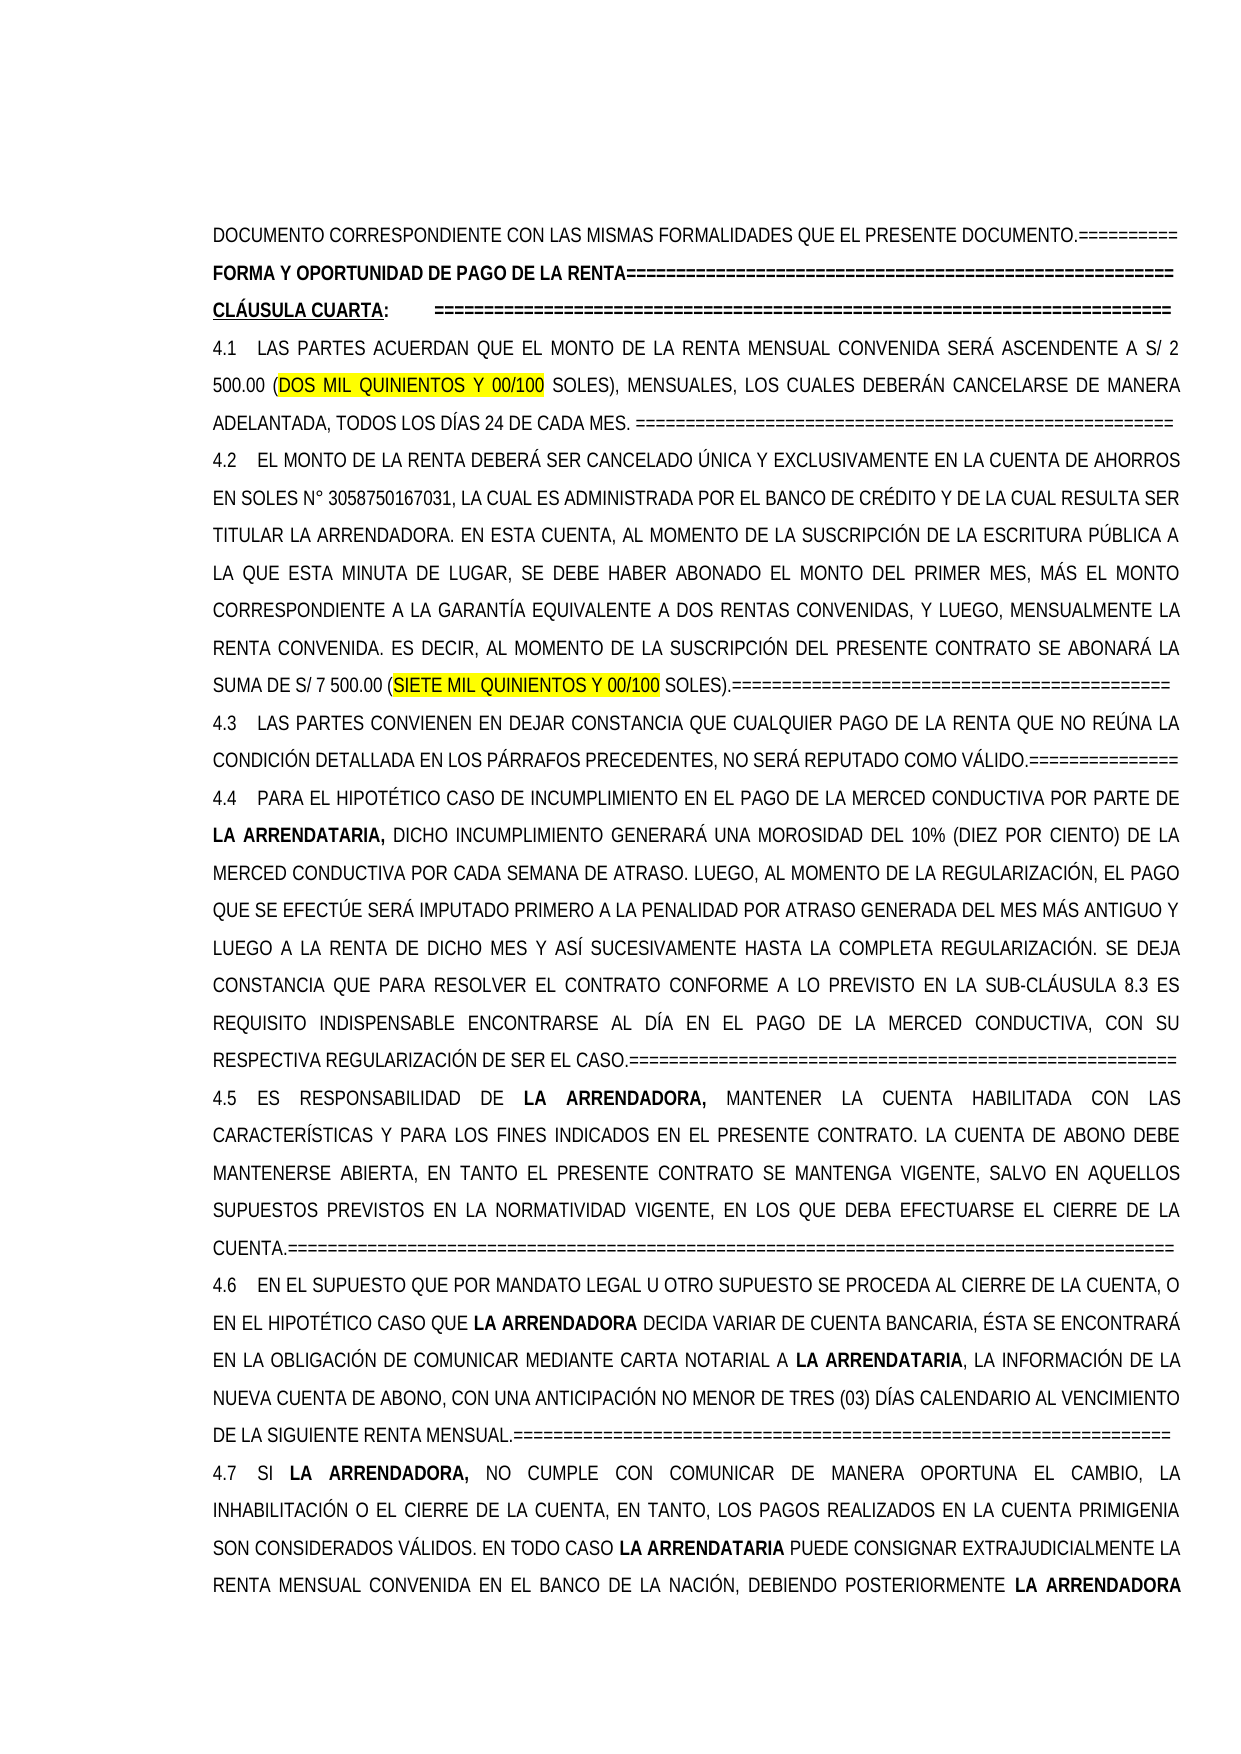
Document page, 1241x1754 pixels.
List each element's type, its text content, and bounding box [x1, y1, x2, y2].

text 4.3 LAS PARTES CONVIENEN EN DEJAR CONSTANCIA QUE CUALQUIER PAGO DE LA RENTA QUE NO REÚNA LA CONDICIÓN DETALLADA EN LOS PÁRRAFOS PRECEDENTES, NO SERÁ REPUTADO COMO VÁLIDO.=============== [213, 700, 1181, 775]
text 4.6 EN EL SUPUESTO QUE POR MANDATO LEGAL U OTRO SUPUESTO SE PROCEDA AL CIERRE DE LA CUENTA, O EN EL HIPOTÉTICO CASO QUE LA ARRENDADORA DECIDA VARIAR DE CUENTA BANCARIA, ÉSTA SE ENCONTRARÁ EN LA OBLIGACIÓN DE COMUNICAR MEDIANTE CARTA NOTARIAL A LA ARRENDATARIA, LA INFORMACIÓN DE LA NUEVA CUENTA DE ABONO, CON UNA ANTICIPACIÓN NO MENOR DE TRES (03) DÍAS CALENDARIO AL VENCIMIENTO DE LA SIGUIENTE RENTA MENSUAL.================================================================== [213, 1263, 1181, 1450]
text 4.4 PARA EL HIPOTÉTICO CASO DE INCUMPLIMIENTO EN EL PAGO DE LA MERCED CONDUCTIVA POR PARTE DE LA ARRENDATARIA, DICHO INCUMPLIMIENTO GENERARÁ UNA MOROSIDAD DEL 10% (DIEZ POR CIENTO) DE LA MERCED CONDUCTIVA POR CADA SEMANA DE ATRASO. LUEGO, AL MOMENTO DE LA REGULARIZACIÓN, EL PAGO QUE SE EFECTÚE SERÁ IMPUTADO PRIMERO A LA PENALIDAD POR ATRASO GENERADA DEL MES MÁS ANTIGUO Y LUEGO A LA RENTA DE DICHO MES Y ASÍ SUCESIVAMENTE HASTA LA COMPLETA REGULARIZACIÓN. SE DEJA CONSTANCIA QUE PARA RESOLVER EL CONTRATO CONFORME A LO PREVISTO EN LA SUB-CLÁUSULA 8.3 ES REQUISITO INDISPENSABLE ENCONTRARSE AL DÍA EN EL PAGO DE LA MERCED CONDUCTIVA, CON SU RESPECTIVA REGULARIZACIÓN DE SER EL CASO.======================================================= [213, 775, 1181, 1075]
text 4.1 LAS PARTES ACUERDAN QUE EL MONTO DE LA RENTA MENSUAL CONVENIDA SERÁ ASCENDENTE A S/ 2 500.00 (DOS MIL QUINIENTOS Y 00/100 SOLES), MENSUALES, LOS CUALES DEBERÁN CANCELARSE DE MANERA ADELANTADA, TODOS LOS DÍAS 24 DE CADA MES. ====================================================== [213, 325, 1181, 438]
text FORMA Y OPORTUNIDAD DE PAGO DE LA RENTA======================================================= [213, 250, 1181, 288]
text 4.5 ES RESPONSABILIDAD DE LA ARRENDADORA, MANTENER LA CUENTA HABILITADA CON LAS CARACTERÍSTICAS Y PARA LOS FINES INDICADOS EN EL PRESENTE CONTRATO. LA CUENTA DE ABONO DEBE MANTENERSE ABIERTA, EN TANTO EL PRESENTE CONTRATO SE MANTENGA VIGENTE, SALVO EN AQUELLOS SUPUESTOS PREVISTOS EN LA NORMATIVIDAD VIGENTE, EN LOS QUE DEBA EFECTUARSE EL CIERRE DE LA CUENTA.========================================================================================= [213, 1075, 1181, 1263]
text 4.2 EL MONTO DE LA RENTA DEBERÁ SER CANCELADO ÚNICA Y EXCLUSIVAMENTE EN LA CUENTA DE AHORROS EN SOLES N° 3058750167031, LA CUAL ES ADMINISTRADA POR EL BANCO DE CRÉDITO Y DE LA CUAL RESULTA SER TITULAR LA ARRENDADORA. EN ESTA CUENTA, AL MOMENTO DE LA SUSCRIPCIÓN DE LA ESCRITURA PÚBLICA A LA QUE ESTA MINUTA DE LUGAR, SE DEBE HABER ABONADO EL MONTO DEL PRIMER MES, MÁS EL MONTO CORRESPONDIENTE A LA GARANTÍA EQUIVALENTE A DOS RENTAS CONVENIDAS, Y LUEGO, MENSUALMENTE LA RENTA CONVENIDA. ES DECIR, AL MOMENTO DE LA SUSCRIPCIÓN DEL PRESENTE CONTRATO SE ABONARÁ LA SUMA DE S/ 7 500.00 (SIETE MIL QUINIENTOS Y 00/100 SOLES).============================================ [213, 438, 1181, 700]
text CLÁUSULA CUARTA: ========================================================================== [213, 288, 1181, 325]
